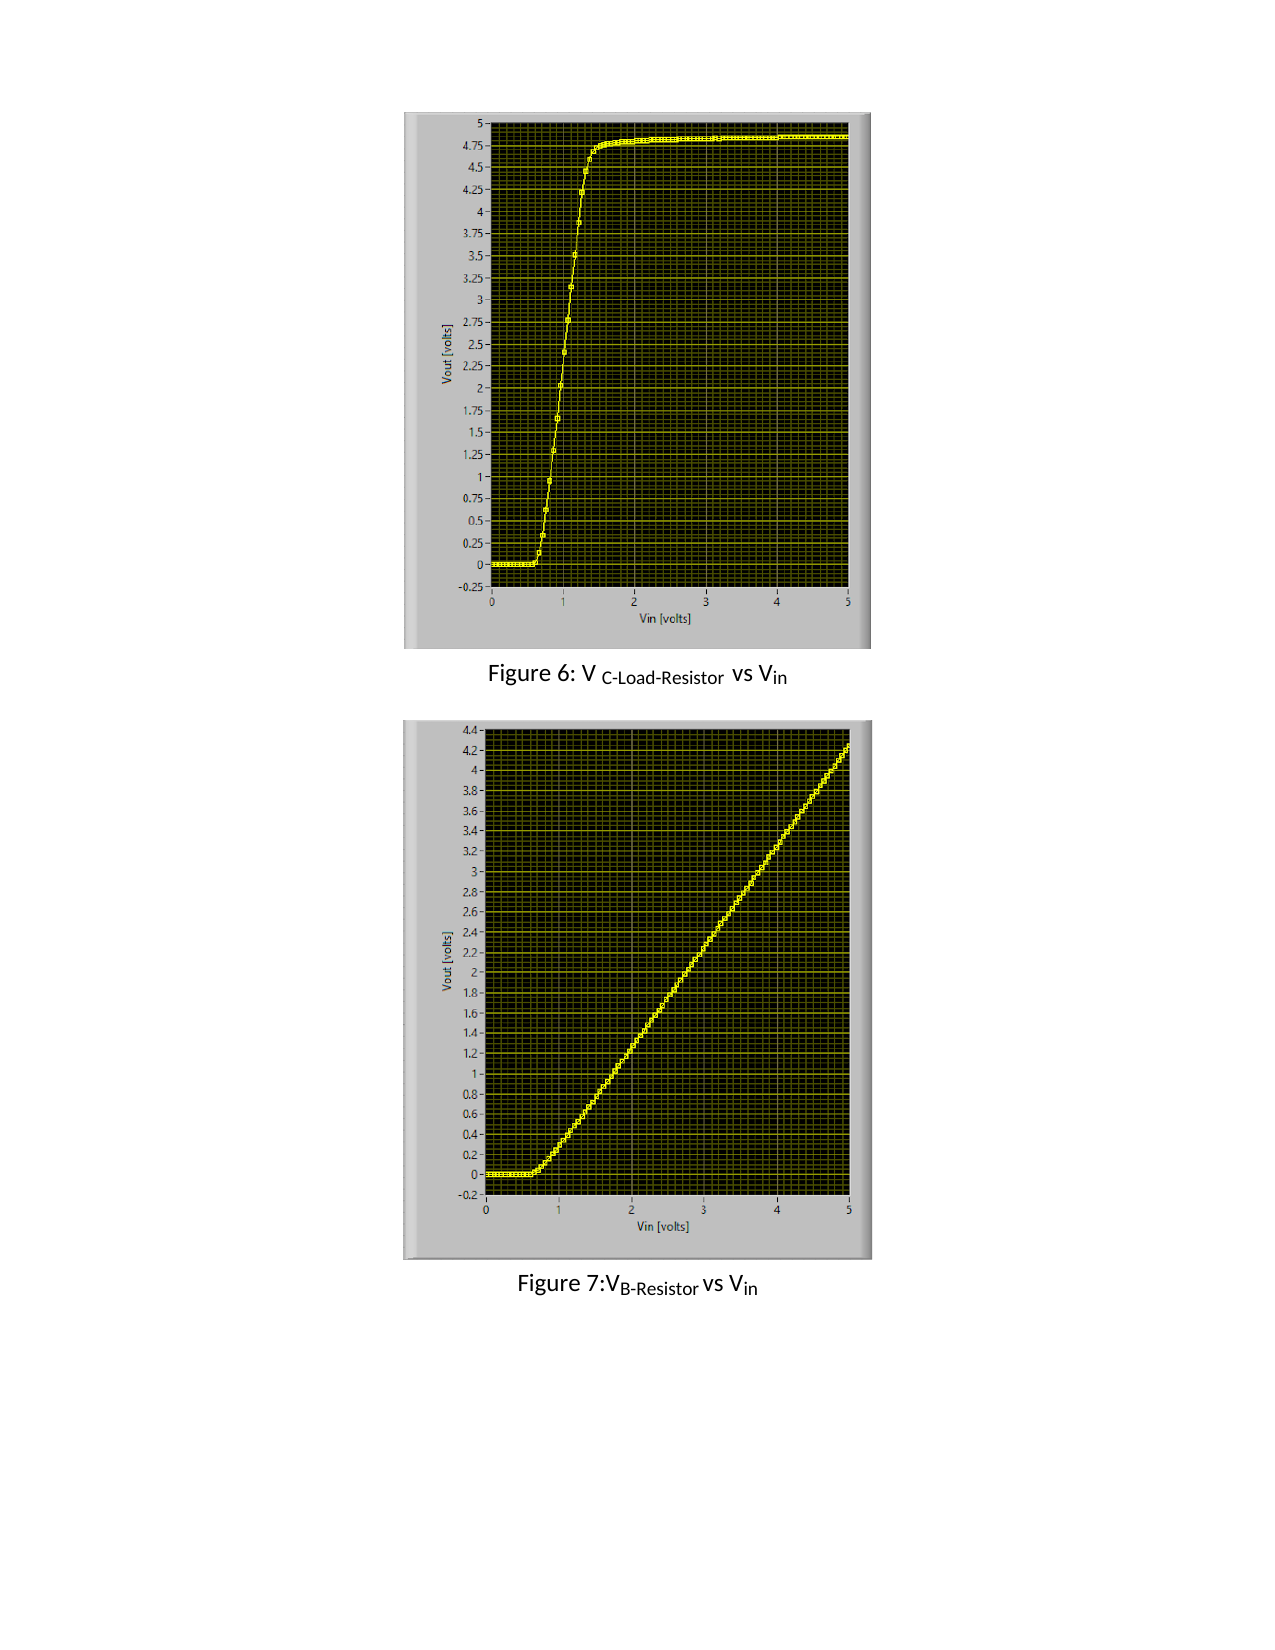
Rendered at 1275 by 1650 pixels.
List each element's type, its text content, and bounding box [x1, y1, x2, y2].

text Figure 7:VB-Resistor vs Vin [112, 1259, 1162, 1300]
picture [403, 720, 873, 1260]
picture [404, 112, 871, 649]
text Figure 6: V C-Load-Resistor vs Vin [112, 649, 1162, 689]
